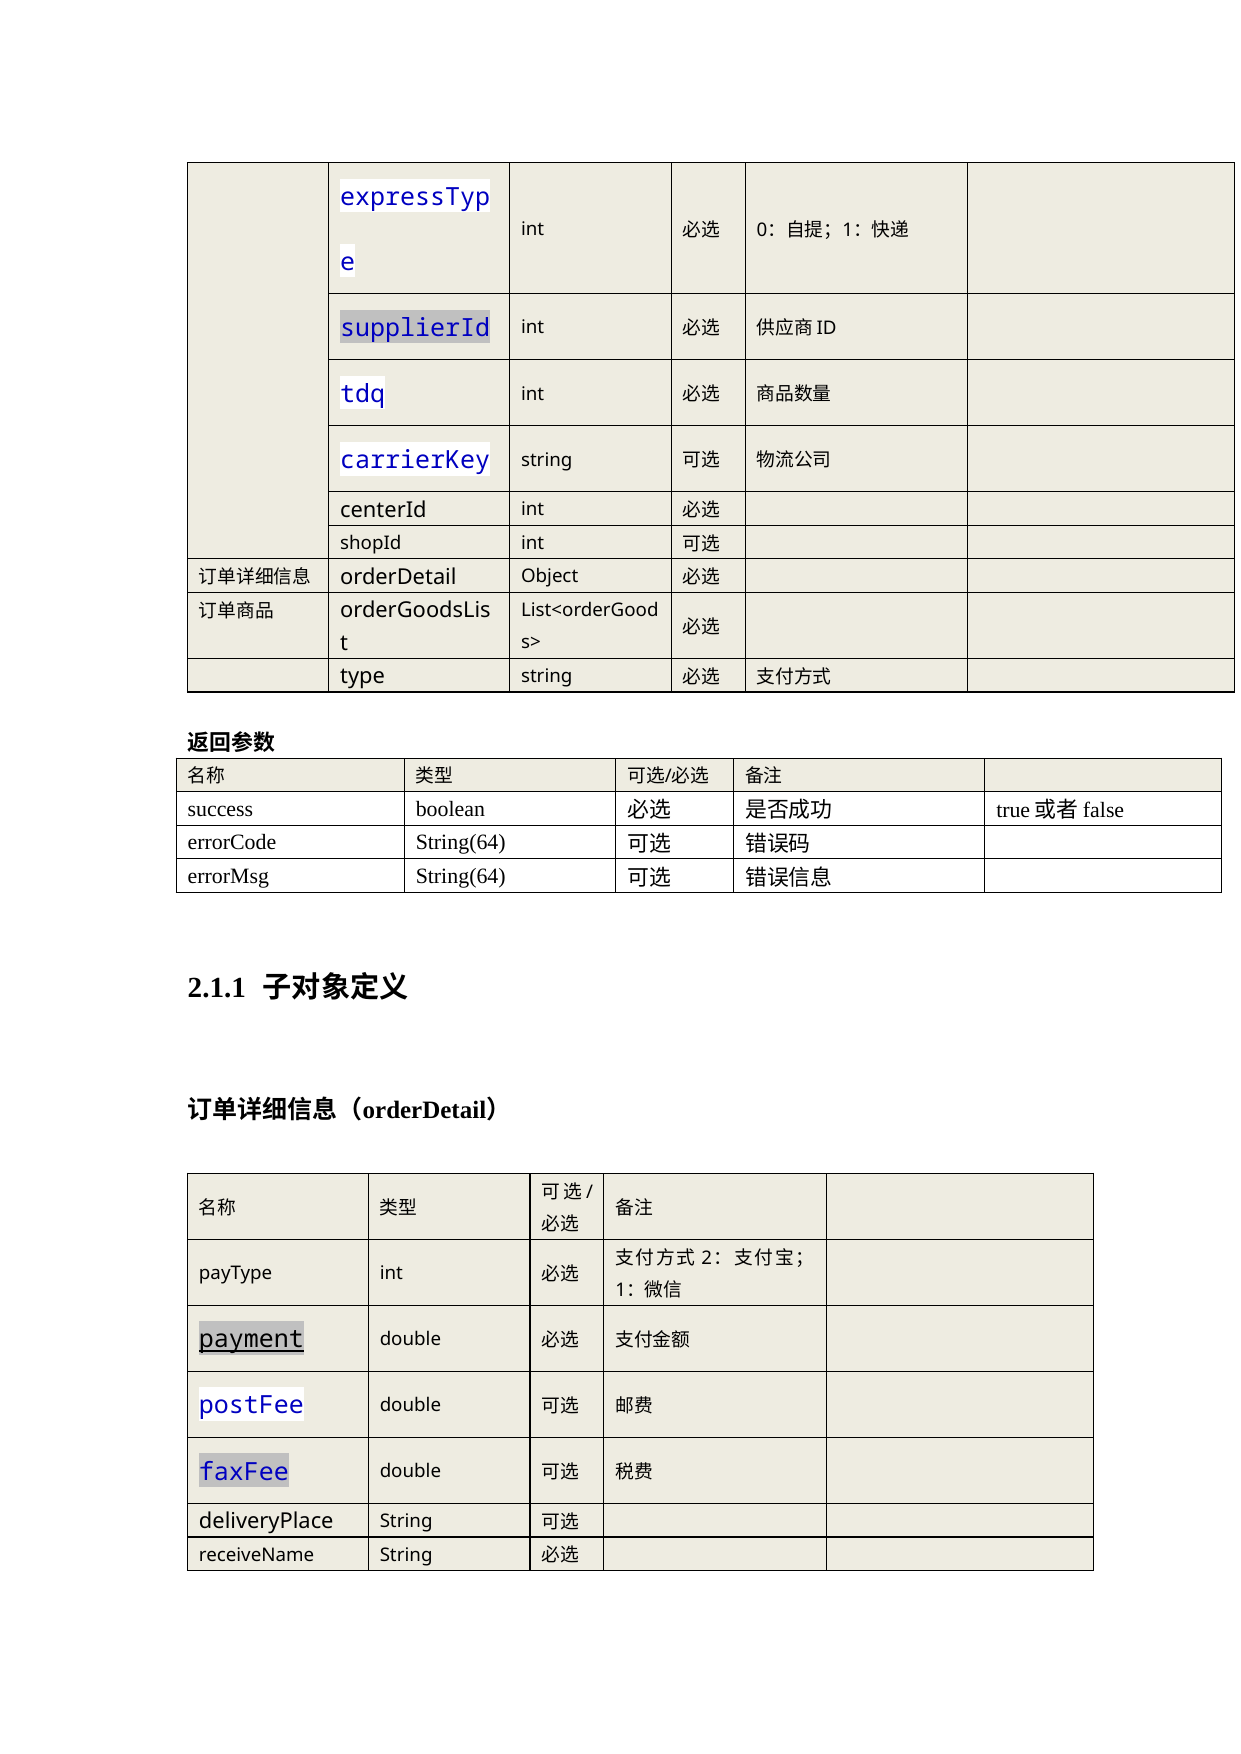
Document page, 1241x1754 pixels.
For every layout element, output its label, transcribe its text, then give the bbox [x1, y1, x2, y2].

table_cell String [369, 1538, 529, 1570]
table_cell 必选 [672, 559, 745, 592]
table_header 可选/必选 [531, 1174, 603, 1239]
table_header 可选/必选 [616, 759, 733, 791]
table_cell [968, 163, 1234, 293]
table_cell [746, 492, 967, 525]
table_cell int [510, 360, 671, 425]
table_cell string [510, 426, 671, 491]
table_cell 可选 [616, 859, 733, 892]
table_cell [827, 1504, 1093, 1536]
table_cell payType [188, 1240, 368, 1305]
table_header 类型 [369, 1174, 529, 1239]
table_cell 必选 [531, 1240, 603, 1305]
table_cell double [369, 1438, 529, 1503]
table_cell 必选 [531, 1538, 603, 1570]
table_cell errorCode [177, 826, 404, 858]
table_cell supplierId [329, 294, 509, 359]
table_cell success [177, 792, 404, 824]
table_header 名称 [188, 1174, 368, 1239]
table_cell 订单商品 [188, 593, 328, 658]
table_cell string [510, 659, 671, 691]
table_cell 物流公司 [746, 426, 967, 491]
table_cell List<orderGoods> [510, 593, 671, 658]
table_cell boolean [405, 792, 615, 824]
table_cell 必选 [672, 659, 745, 691]
table_cell 供应商ID [746, 294, 967, 359]
table_cell true或者false [985, 792, 1221, 824]
table_cell [968, 492, 1234, 525]
table_cell receiveName [188, 1538, 368, 1570]
table_cell [746, 593, 967, 658]
table_cell orderDetail [329, 559, 509, 592]
table_cell 可选 [531, 1504, 603, 1536]
table_cell [985, 859, 1221, 892]
table_cell 必选 [616, 792, 733, 824]
table_cell [604, 1538, 826, 1570]
table_cell int [510, 526, 671, 558]
table_cell String(64) [405, 826, 615, 858]
table_cell [604, 1504, 826, 1536]
table_cell double [369, 1306, 529, 1371]
table_cell 错误码 [734, 826, 984, 858]
table_cell carrierKey [329, 426, 509, 491]
table_cell 可选 [531, 1372, 603, 1437]
table_cell 支付方式 [746, 659, 967, 691]
table_cell [968, 659, 1234, 691]
table_cell shopId [329, 526, 509, 558]
table_cell 必选 [672, 492, 745, 525]
table_cell 可选 [672, 426, 745, 491]
table_cell [968, 426, 1234, 491]
table_cell 订单详细信息 [188, 559, 328, 592]
table_cell 可选 [672, 526, 745, 558]
text 返回参数 [187, 725, 1053, 757]
table_cell type [329, 659, 509, 691]
table_cell faxFee [188, 1438, 368, 1503]
table_cell 必选 [672, 163, 745, 293]
table_cell [827, 1240, 1093, 1305]
table_cell 可选 [531, 1438, 603, 1503]
table_header 名称 [177, 759, 404, 791]
table_cell [968, 526, 1234, 558]
table_cell expressType [329, 163, 509, 293]
table_cell 邮费 [604, 1372, 826, 1437]
table_cell 是否成功 [734, 792, 984, 824]
table_cell centerId [329, 492, 509, 525]
table_cell [827, 1438, 1093, 1503]
table_cell String(64) [405, 859, 615, 892]
table_cell int [510, 294, 671, 359]
table_cell orderGoodsList [329, 593, 509, 658]
table_cell [188, 659, 328, 691]
table_header 类型 [405, 759, 615, 791]
table_cell [968, 593, 1234, 658]
table_cell 商品数量 [746, 360, 967, 425]
table_cell [827, 1538, 1093, 1570]
table_cell 支付金额 [604, 1306, 826, 1371]
table_cell int [510, 492, 671, 525]
table_cell Object [510, 559, 671, 592]
table_cell 必选 [672, 294, 745, 359]
text 订单详细信息（orderDetail） [187, 1075, 1053, 1140]
subtitle 子对象定义 [187, 952, 1053, 1017]
table_cell 0：自提；1：快递 [746, 163, 967, 293]
table_cell 必选 [531, 1306, 603, 1371]
table_cell postFee [188, 1372, 368, 1437]
table_cell 错误信息 [734, 859, 984, 892]
table_cell [968, 360, 1234, 425]
table_cell String [369, 1504, 529, 1536]
table_header [985, 759, 1221, 791]
table_header 备注 [604, 1174, 826, 1239]
table_cell [968, 559, 1234, 592]
table_cell deliveryPlace [188, 1504, 368, 1536]
table_cell 支付方式2：支付宝；1：微信 [604, 1240, 826, 1305]
table_cell [746, 526, 967, 558]
table_cell payment [188, 1306, 368, 1371]
table_cell errorMsg [177, 859, 404, 892]
table_cell [827, 1372, 1093, 1437]
table_cell [968, 294, 1234, 359]
table_cell 必选 [672, 360, 745, 425]
table_cell [746, 559, 967, 592]
table_cell [985, 826, 1221, 858]
table_cell int [369, 1240, 529, 1305]
table_cell int [510, 163, 671, 293]
table_header [827, 1174, 1093, 1239]
table_cell double [369, 1372, 529, 1437]
table_cell tdq [329, 360, 509, 425]
table_cell 税费 [604, 1438, 826, 1503]
table_cell [827, 1306, 1093, 1371]
table_cell 必选 [672, 593, 745, 658]
table_cell 可选 [616, 826, 733, 858]
table_header 备注 [734, 759, 984, 791]
